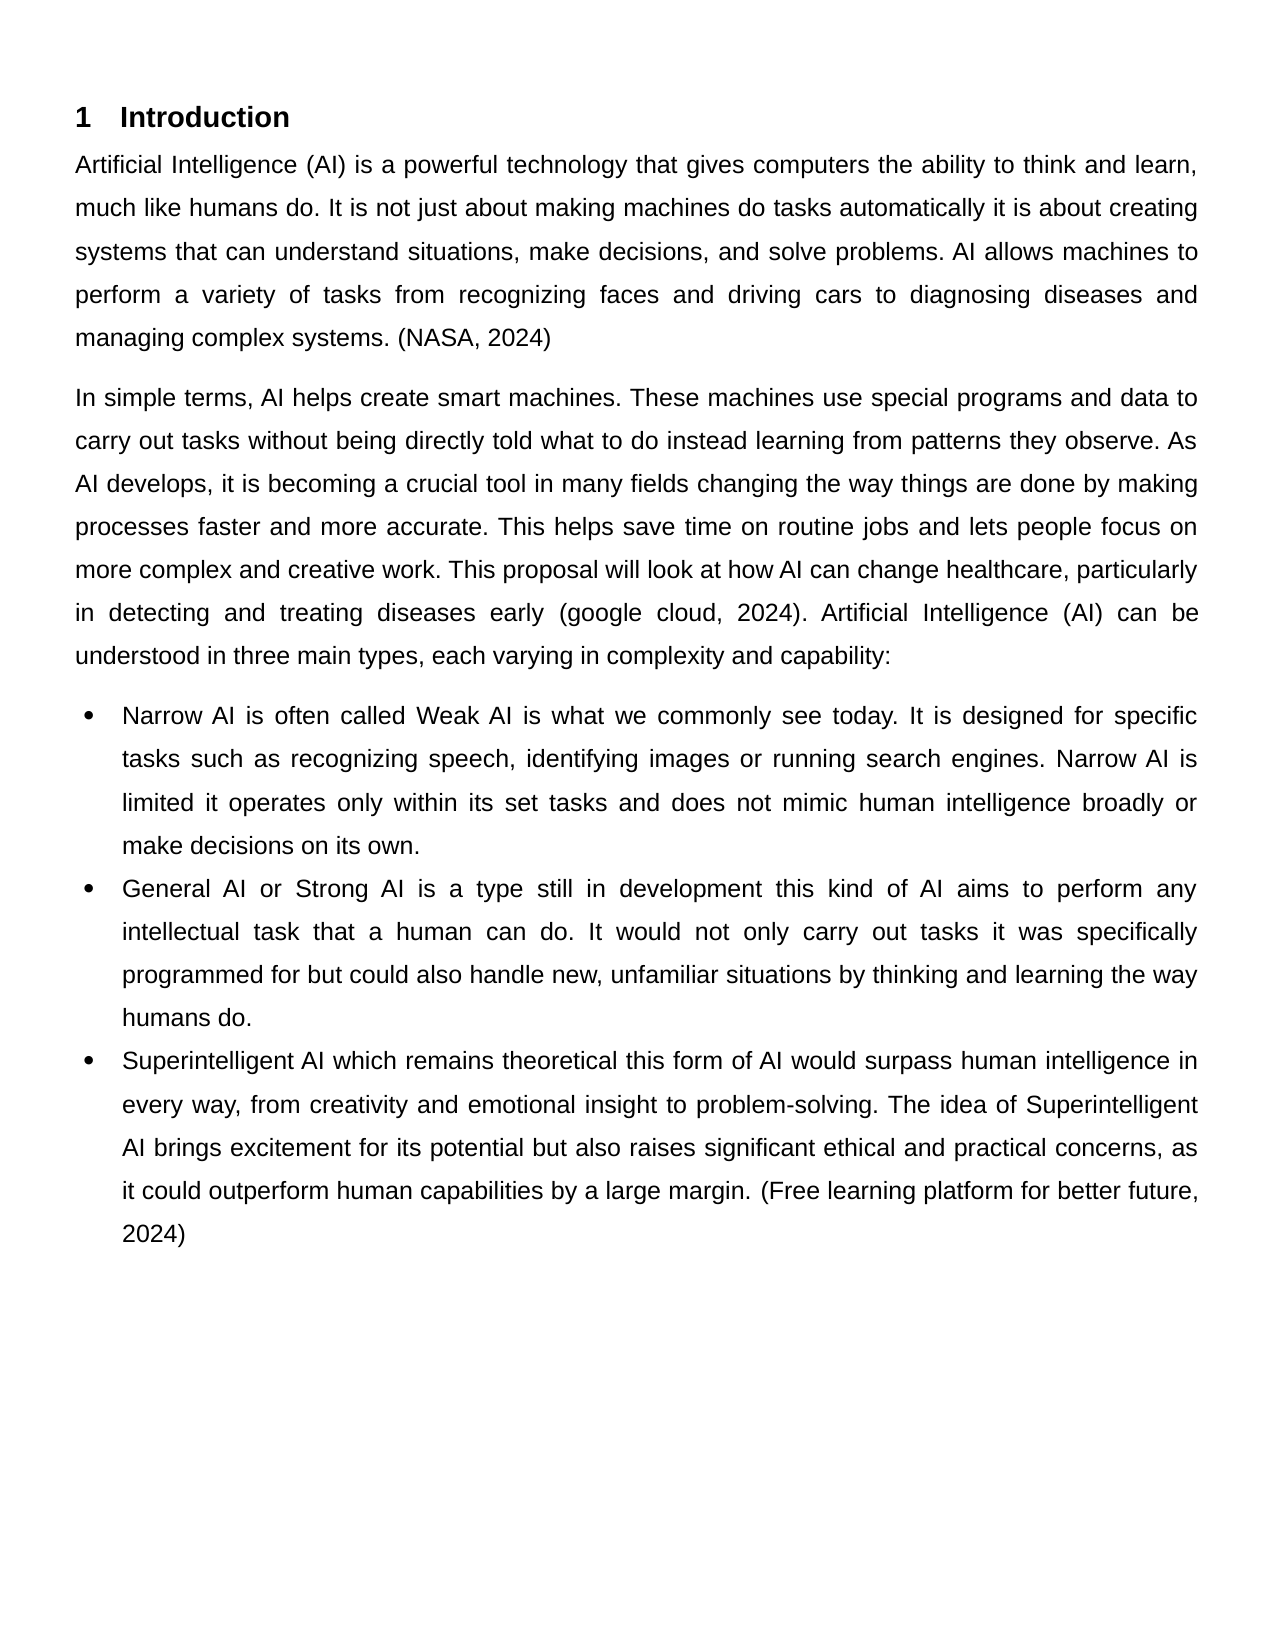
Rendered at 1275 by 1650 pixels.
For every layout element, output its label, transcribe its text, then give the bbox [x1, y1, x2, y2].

list Superintelligent AI which remains theoretical this form of AI would surpass human intelligence in every way, from creativity and emotional insight to problem-solving. The idea of Superintelligent AI brings excitement for its potential but also raises significant ethical and practical concerns, as it could outperform human capabilities by a large margin. [84, 1046, 1200, 1248]
text Artificial Intelligence (AI) is a powerful technology that gives computers the ability to think and learn, much like humans do. It is not just about making machines do tasks automatically it is about creating systems that can understand situations, make decisions, and solve problems. AI allows machines to perform a variety of tasks from recognizing faces and driving cars to diagnosing diseases and managing complex systems. [75, 150, 1200, 352]
list General AI or Strong AI is a type still in development this kind of AI aims to perform any intellectual task that a human can do. It would not only carry out tasks it was specifically programmed for but could also handle new, unfamiliar situations by thinking and learning the way humans do. [84, 874, 1200, 1032]
list Narrow AI is often called Weak AI is what we commonly see today. It is designed for specific tasks such as recognizing speech, identifying images or running search engines. Narrow AI is limited it operates only within its set tasks and does not mimic human intelligence broadly or make decisions on its own. [84, 701, 1200, 859]
text In simple terms, AI helps create smart machines. These machines use special programs and data to carry out tasks without being directly told what to do instead learning from patterns they observe. As AI develops, it is becoming a crucial tool in many fields changing the way things are done by making processes faster and more accurate. This helps save time on routine jobs and lets people focus on more complex and creative work. This proposal will look at how AI can change healthcare, particularly in detecting and treating diseases early. Artificial Intelligence (AI) can be understood in three main types, each varying in complexity and capability: [75, 383, 1200, 670]
subtitle Introduction [75, 100, 1200, 133]
